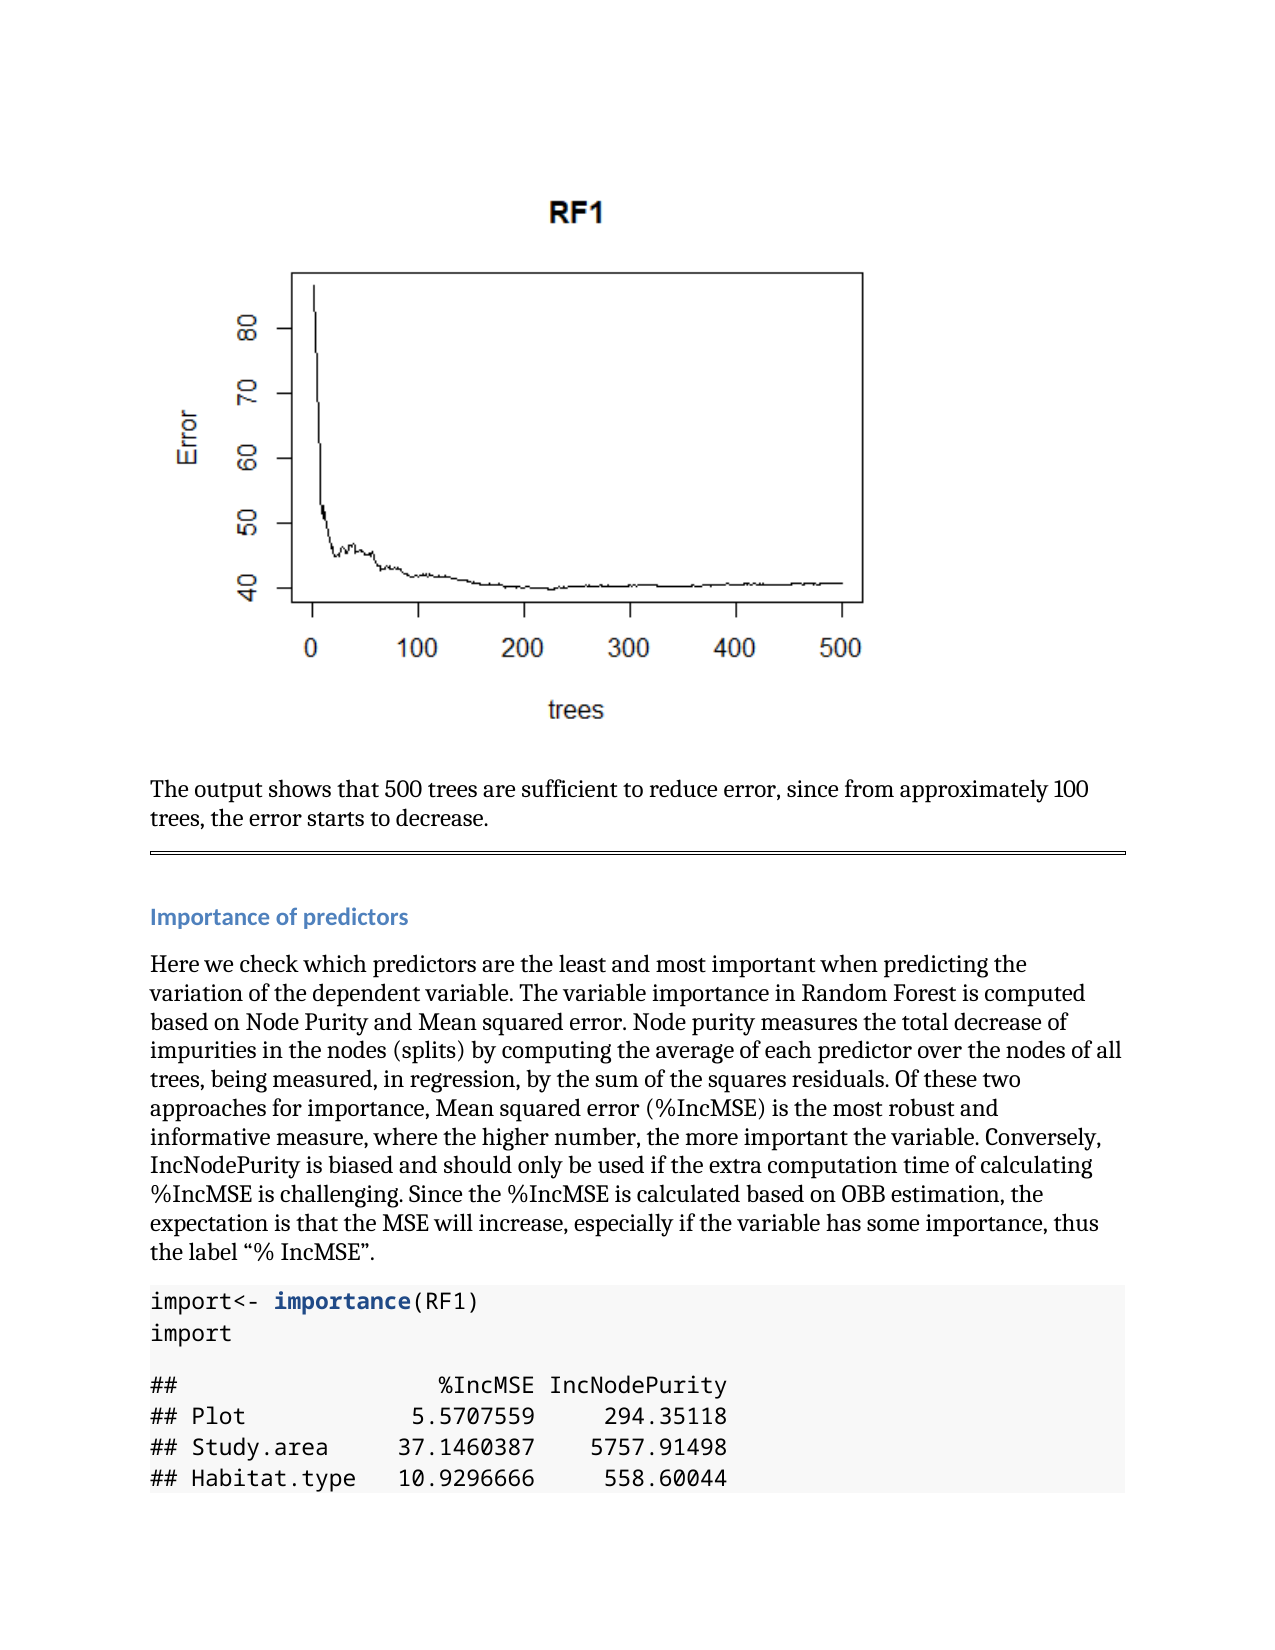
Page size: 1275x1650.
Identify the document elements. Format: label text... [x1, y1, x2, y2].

subtitle Importance of predictors [150, 901, 1125, 931]
text Here we check which predictors are the least and most important when predicting the variation of the dependent variable. The variable importance in Random Forest is computed based on Node Purity and Mean squared error. Node purity measures the total decrease of impurities in the nodes (splits) by computing the average of each predictor over the nodes of all trees, being measured, in regression, by the sum of the squares residuals. Of these two approaches for importance, Mean squared error (%IncMSE) is the most robust and informative measure, where the higher number, the more important the variable. Conversely, IncNodePurity is biased and should only be used if the extra computation time of calculating %IncMSE is challenging. Since the %IncMSE is calculated based on OBB estimation, the expectation is that the MSE will increase, especially if the variable has some importance, thus the label “% IncMSE”. [150, 950, 1125, 1266]
text The output shows that 500 trees are sufficient to reduce error, since from approximately 100 trees, the error starts to decrease. [150, 775, 1125, 833]
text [150, 1368, 1125, 1493]
picture [168, 150, 927, 757]
text import<- importance(RF1) import [232, 1285, 1125, 1348]
